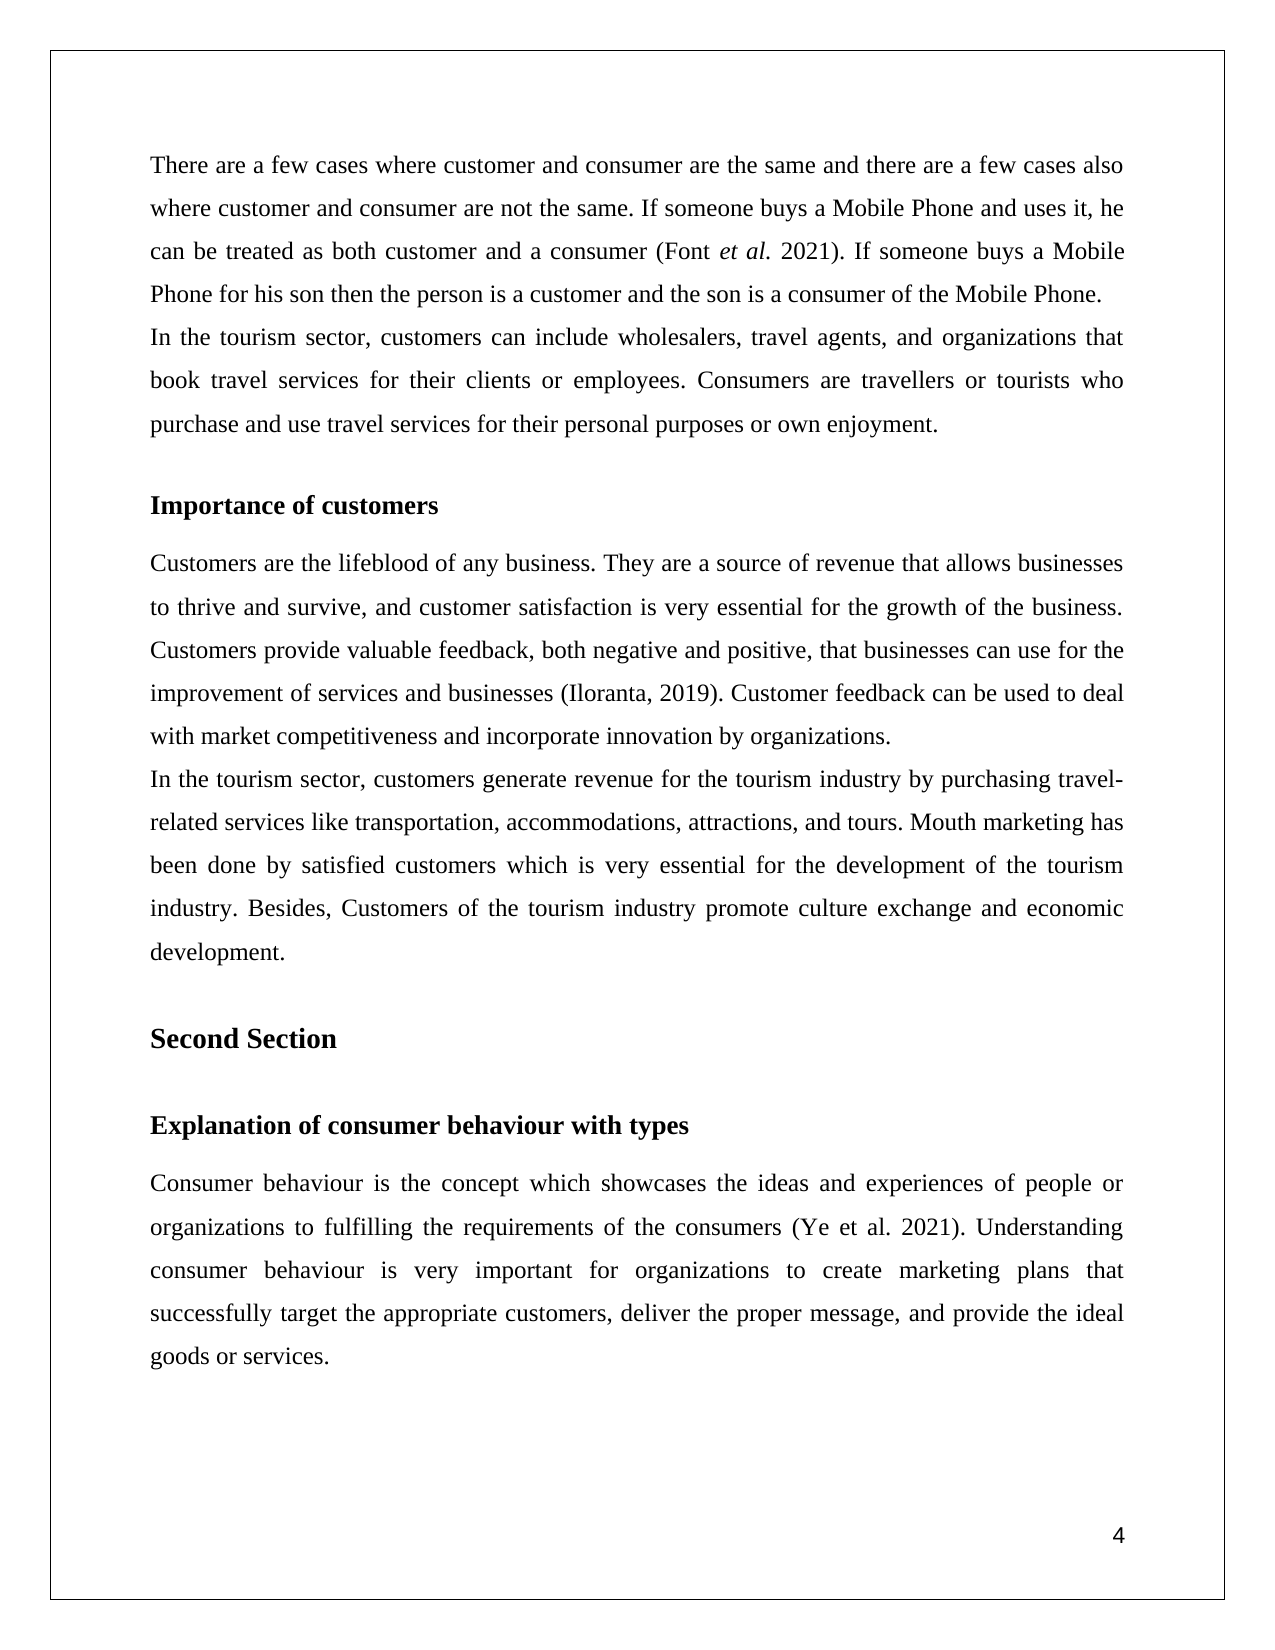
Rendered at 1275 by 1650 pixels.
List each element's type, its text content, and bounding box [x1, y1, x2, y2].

subtitle Importance of customers [150, 489, 1125, 521]
text There are a few cases where customer and consumer are the same and there are a few cases also where customer and consumer are not the same. If someone buys a Mobile Phone and uses it, he can be treated as both customer and a consumer (Font et al. 2021). If someone buys a Mobile Phone for his son then the person is a customer and the son is a consumer of the Mobile Phone. [150, 150, 1125, 308]
text In the tourism sector, customers can include wholesalers, travel agents, and organizations that book travel services for their clients or employees. Consumers are travellers or tourists who purchase and use travel services for their personal purposes or own enjoyment. [150, 322, 1125, 437]
text In the tourism sector, customers generate revenue for the tourism industry by purchasing travel-related services like transportation, accommodations, attractions, and tours. Mouth marketing has been done by satisfied customers which is very essential for the development of the tourism industry. Besides, Customers of the tourism industry promote culture exchange and economic development. [150, 764, 1125, 965]
subtitle Second Section [150, 1021, 1125, 1055]
text Customers are the lifeblood of any business. They are a source of revenue that allows businesses to thrive and survive, and customer satisfaction is very essential for the growth of the business. Customers provide valuable feedback, both negative and positive, that businesses can use for the improvement of services and businesses (Iloranta, 2019). Customer feedback can be used to deal with market competitiveness and incorporate innovation by organizations. [150, 548, 1125, 750]
text Consumer behaviour is the concept which showcases the ideas and experiences of people or organizations to fulfilling the requirements of the consumers (Ye et al. 2021). Understanding consumer behaviour is very important for organizations to create marketing plans that successfully target the appropriate customers, deliver the proper message, and provide the ideal goods or services. [150, 1168, 1125, 1370]
subtitle Explanation of consumer behaviour with types [150, 1109, 1125, 1140]
